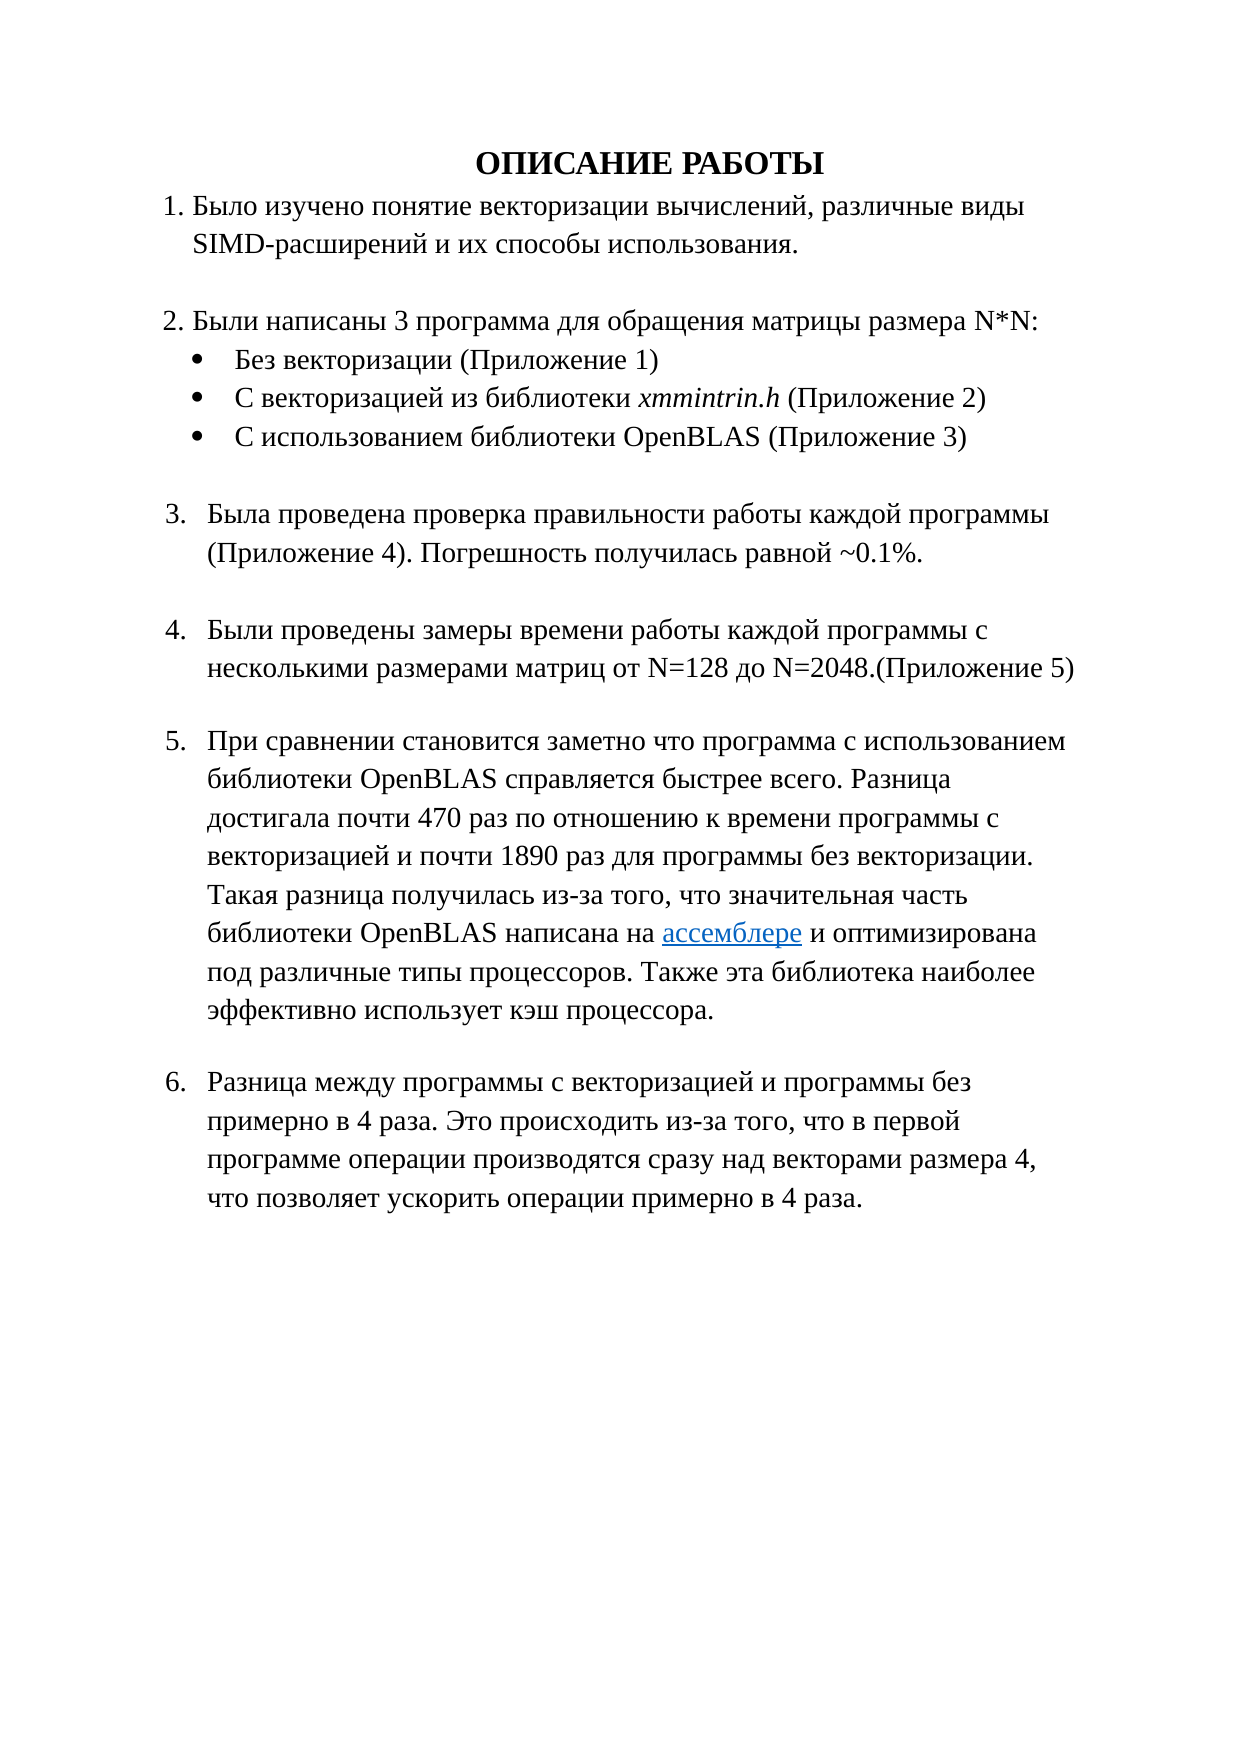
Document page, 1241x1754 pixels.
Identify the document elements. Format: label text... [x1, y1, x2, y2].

list При сравнении становится заметно что программа с использованием библиотеки OpenBLAS справляется быстрее всего. Разница достигала почти 470 раз по отношению к времени программы с векторизацией и почти 1890 раз для программы без векторизации. Такая разница получилась из-за того, что значительная часть библиотеки OpenBLAS написана на ассемблере и оптимизирована под различные типы процессоров. Также эта библиотека наиболее эффективно использует кэш процессора. [165, 723, 1078, 1026]
list Без векторизации (Приложение 1) [192, 342, 1078, 376]
subtitle ОПИСАНИЕ РАБОТЫ [162, 143, 1078, 181]
list Была проведена проверка правильности работы каждой программы (Приложение 4). Погрешность получилась равной ~0.1%. [165, 496, 1078, 568]
list Разница между программы с векторизацией и программы без примерно в 4 раза. Это происходить из-за того, что в первой программе операции производятся сразу над векторами размера 4, что позволяет ускорить операции примерно в 4 раза. [165, 1064, 1078, 1214]
list С использованием библиотеки OpenBLAS (Приложение 3) [192, 419, 1078, 453]
list С векторизацией из библиотеки xmmintrin.h (Приложение 2) [192, 381, 1078, 414]
list Было изучено понятие векторизации вычислений, различные виды SIMD-расширений и их способы использования. [162, 188, 1078, 260]
list Были проведены замеры времени работы каждой программы с несколькими размерами матриц от N=128 до N=2048.(Приложение 5) [165, 612, 1078, 684]
list Были написаны 3 программа для обращения матрицы размера N*N: [162, 303, 1078, 337]
